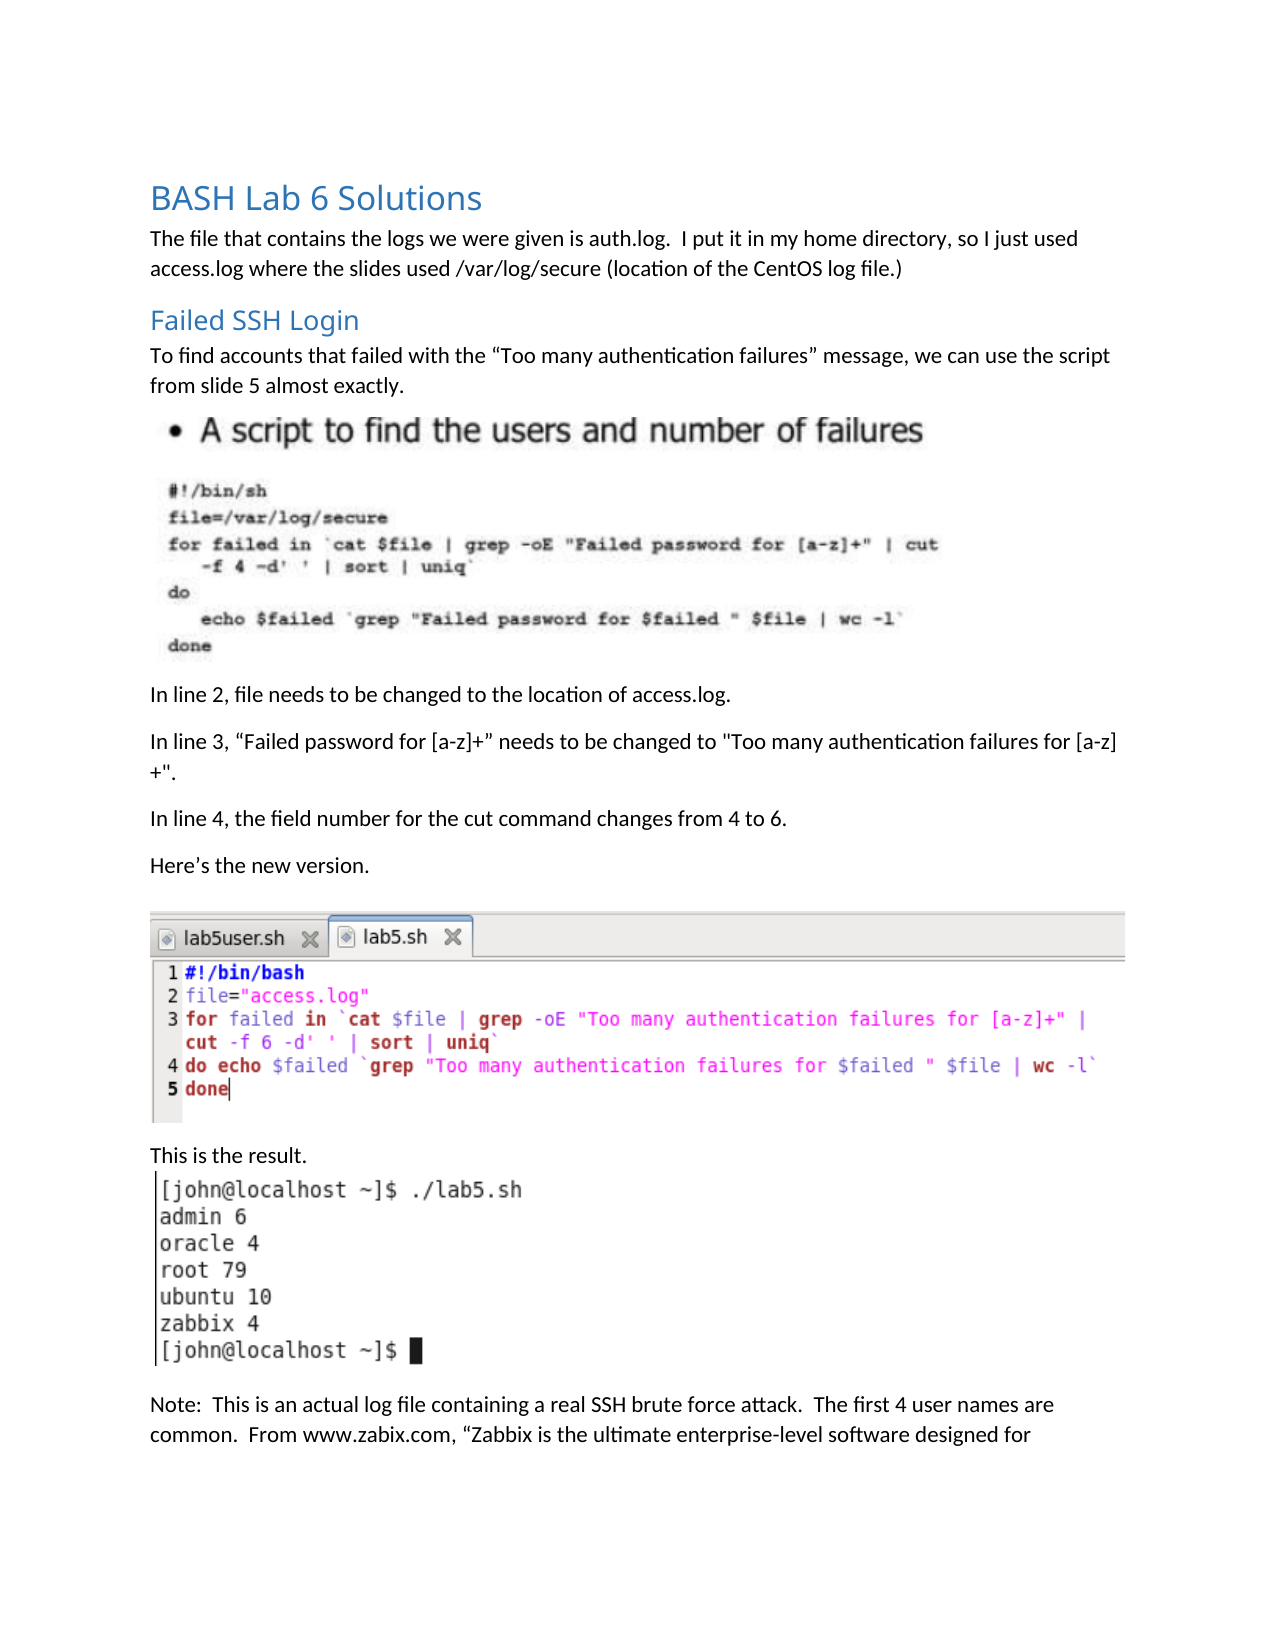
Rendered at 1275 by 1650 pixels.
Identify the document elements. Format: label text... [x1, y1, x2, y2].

text In line 4, the field number for the cut command changes from 4 to 6. [150, 804, 1125, 832]
text In line 2, file needs to be changed to the location of access.log. [150, 681, 1125, 708]
subtitle BASH Lab 6 Solutions [150, 175, 1125, 220]
text Here’s the new version. [150, 851, 1125, 911]
text In line 3, “Failed password for [a-z]+” needs to be changed to "Too many authentication failures for [a-z]+". [150, 727, 1125, 786]
text To find accounts that failed with the “Too many authentication failures” message, we can use the script from slide 5 almost exactly. [150, 341, 1125, 399]
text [150, 1390, 1125, 1448]
text The file that contains the logs we were given is auth.log. I put it in my home directory, so I just used access.log where the slides used /var/log/secure (location of the CentOS log file.) [150, 224, 1125, 282]
picture [150, 417, 971, 662]
subtitle Failed SSH Login [150, 301, 1125, 338]
picture [155, 1171, 978, 1366]
picture [150, 911, 1125, 1123]
